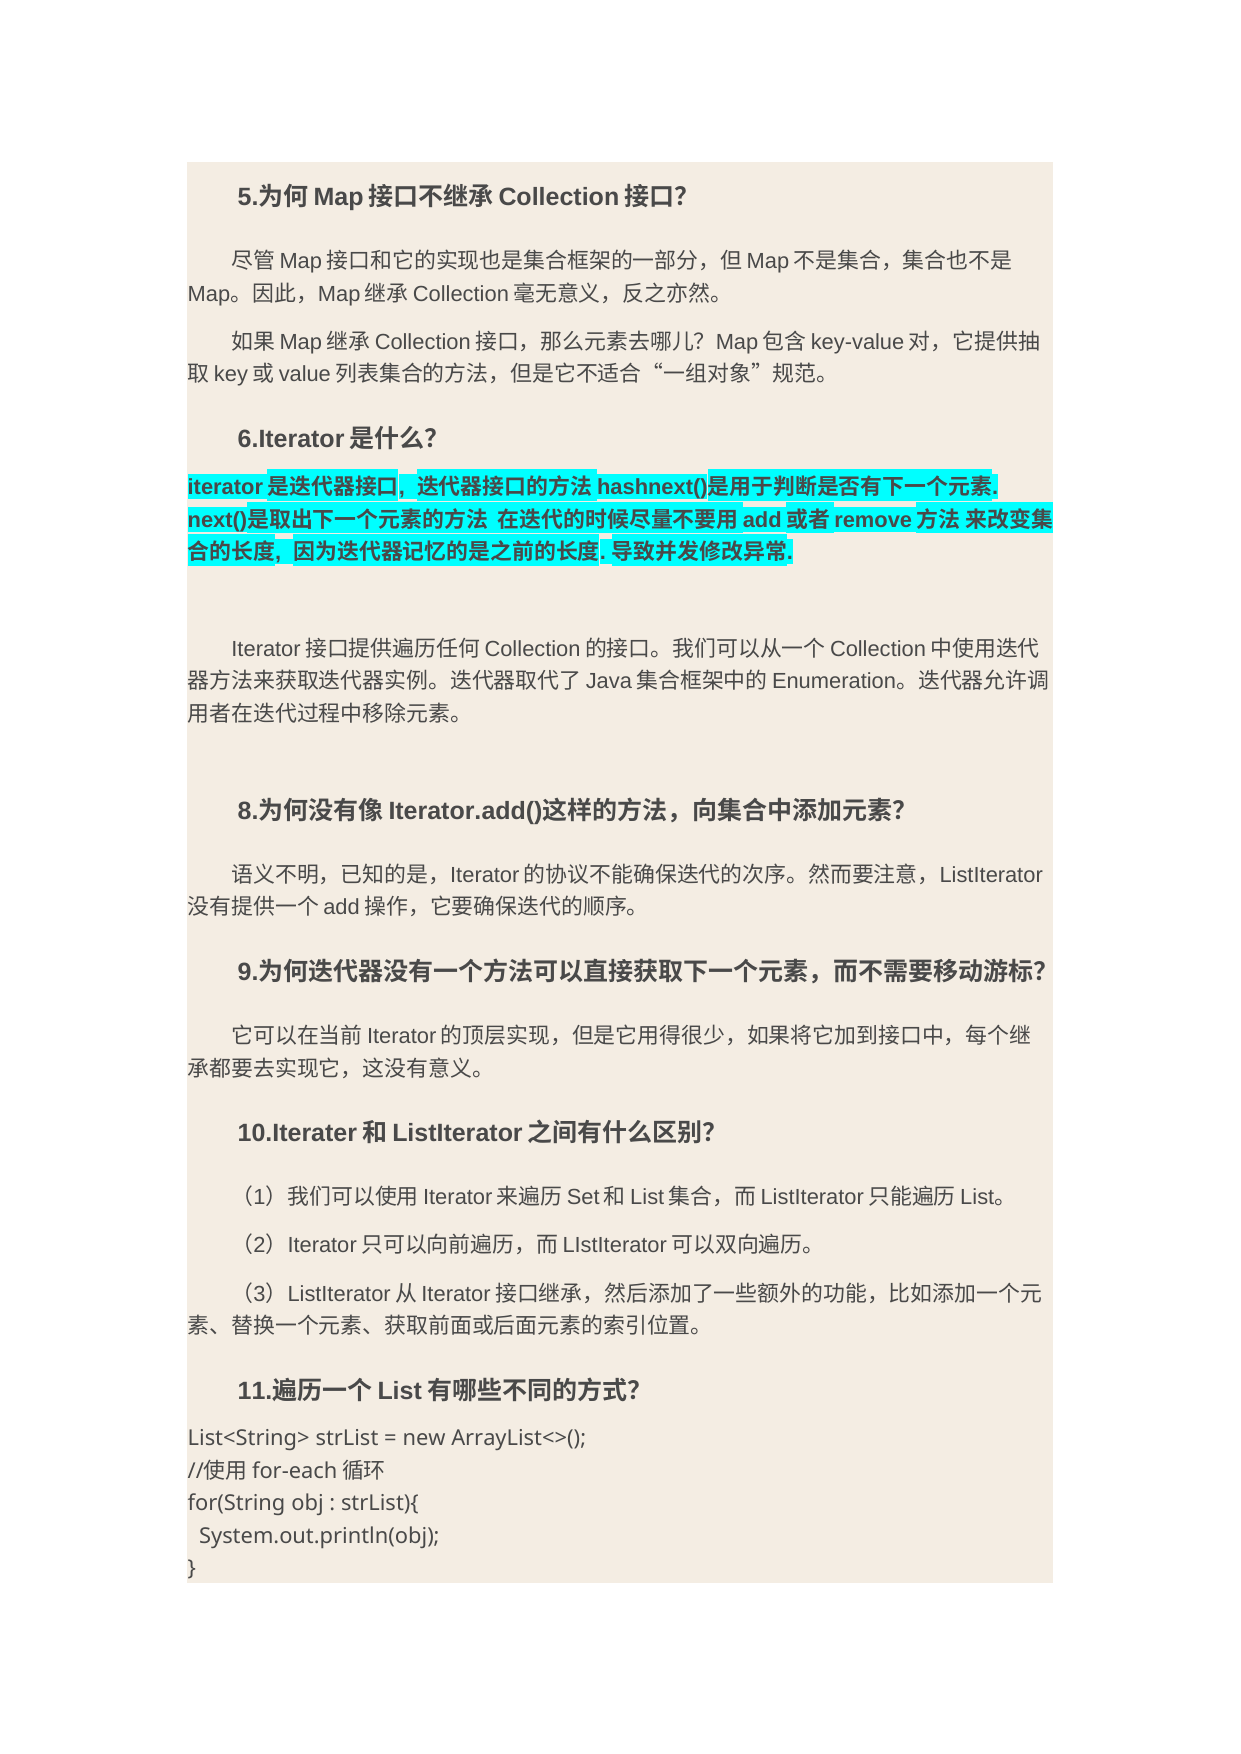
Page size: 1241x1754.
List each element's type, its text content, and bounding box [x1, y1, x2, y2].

text 如果Map继承Collection接口，那么元素去哪儿？Map包含key-value对，它提供抽取key或value列表集合的方法，但是它不适合“一组对象”规范。 [187, 323, 1053, 388]
text （3）ListIterator从Iterator接口继承，然后添加了一些额外的功能，比如添加一个元素、替换一个元素、获取前面或后面元素的索引位置。 [187, 1275, 1053, 1340]
text } [187, 1551, 1053, 1583]
text 9.为何迭代器没有一个方法可以直接获取下一个元素，而不需要移动游标？ [187, 937, 1053, 1002]
text 语义不明，已知的是，Iterator的协议不能确保迭代的次序。然而要注意，ListIterator没有提供一个add操作，它要确保迭代的顺序。 [187, 856, 1053, 921]
text 6.Iterator是什么？ [187, 404, 1053, 469]
text （1）我们可以使用Iterator来遍历Set和List集合，而ListIterator只能遍历List。 [187, 1179, 1053, 1211]
text （2）Iterator只可以向前遍历，而LIstIterator可以双向遍历。 [187, 1227, 1053, 1259]
text System.out.println(obj); [187, 1518, 1053, 1551]
text 它可以在当前Iterator的顶层实现，但是它用得很少，如果将它加到接口中，每个继承都要去实现它，这没有意义。 [187, 1018, 1053, 1083]
text 8.为何没有像Iterator.add()这样的方法，向集合中添加元素？ [187, 776, 1053, 841]
text 10.Iterater和ListIterator之间有什么区别？ [187, 1098, 1053, 1163]
text //使用for-each循环 [187, 1453, 1053, 1486]
text 11.遍历一个List有哪些不同的方式？ [187, 1356, 1053, 1421]
text 尽管Map接口和它的实现也是集合框架的一部分，但Map不是集合，集合也不是Map。因此，Map继承Collection毫无意义，反之亦然。 [187, 243, 1053, 308]
text Iterator接口提供遍历任何Collection的接口。我们可以从一个Collection中使用迭代器方法来获取迭代器实例。迭代器取代了Java集合框架中的Enumeration。迭代器允许调用者在迭代过程中移除元素。 [187, 630, 1053, 728]
text 5.为何Map接口不继承Collection接口？ [187, 162, 1053, 227]
text for(String obj : strList){ [187, 1486, 1053, 1518]
text iterator是迭代器接口, 迭代器接口的方法 hashnext()是用于判断是否有下一个元素. next()是取出下一个元素的方法 在迭代的时候尽量不要用add或者remove方法 来改变集合的长度, 因为迭代器记忆的是之前的长度. 导致并发修改异常. [187, 469, 1053, 566]
text List<String> strList = new ArrayList<>(); [187, 1421, 1053, 1453]
